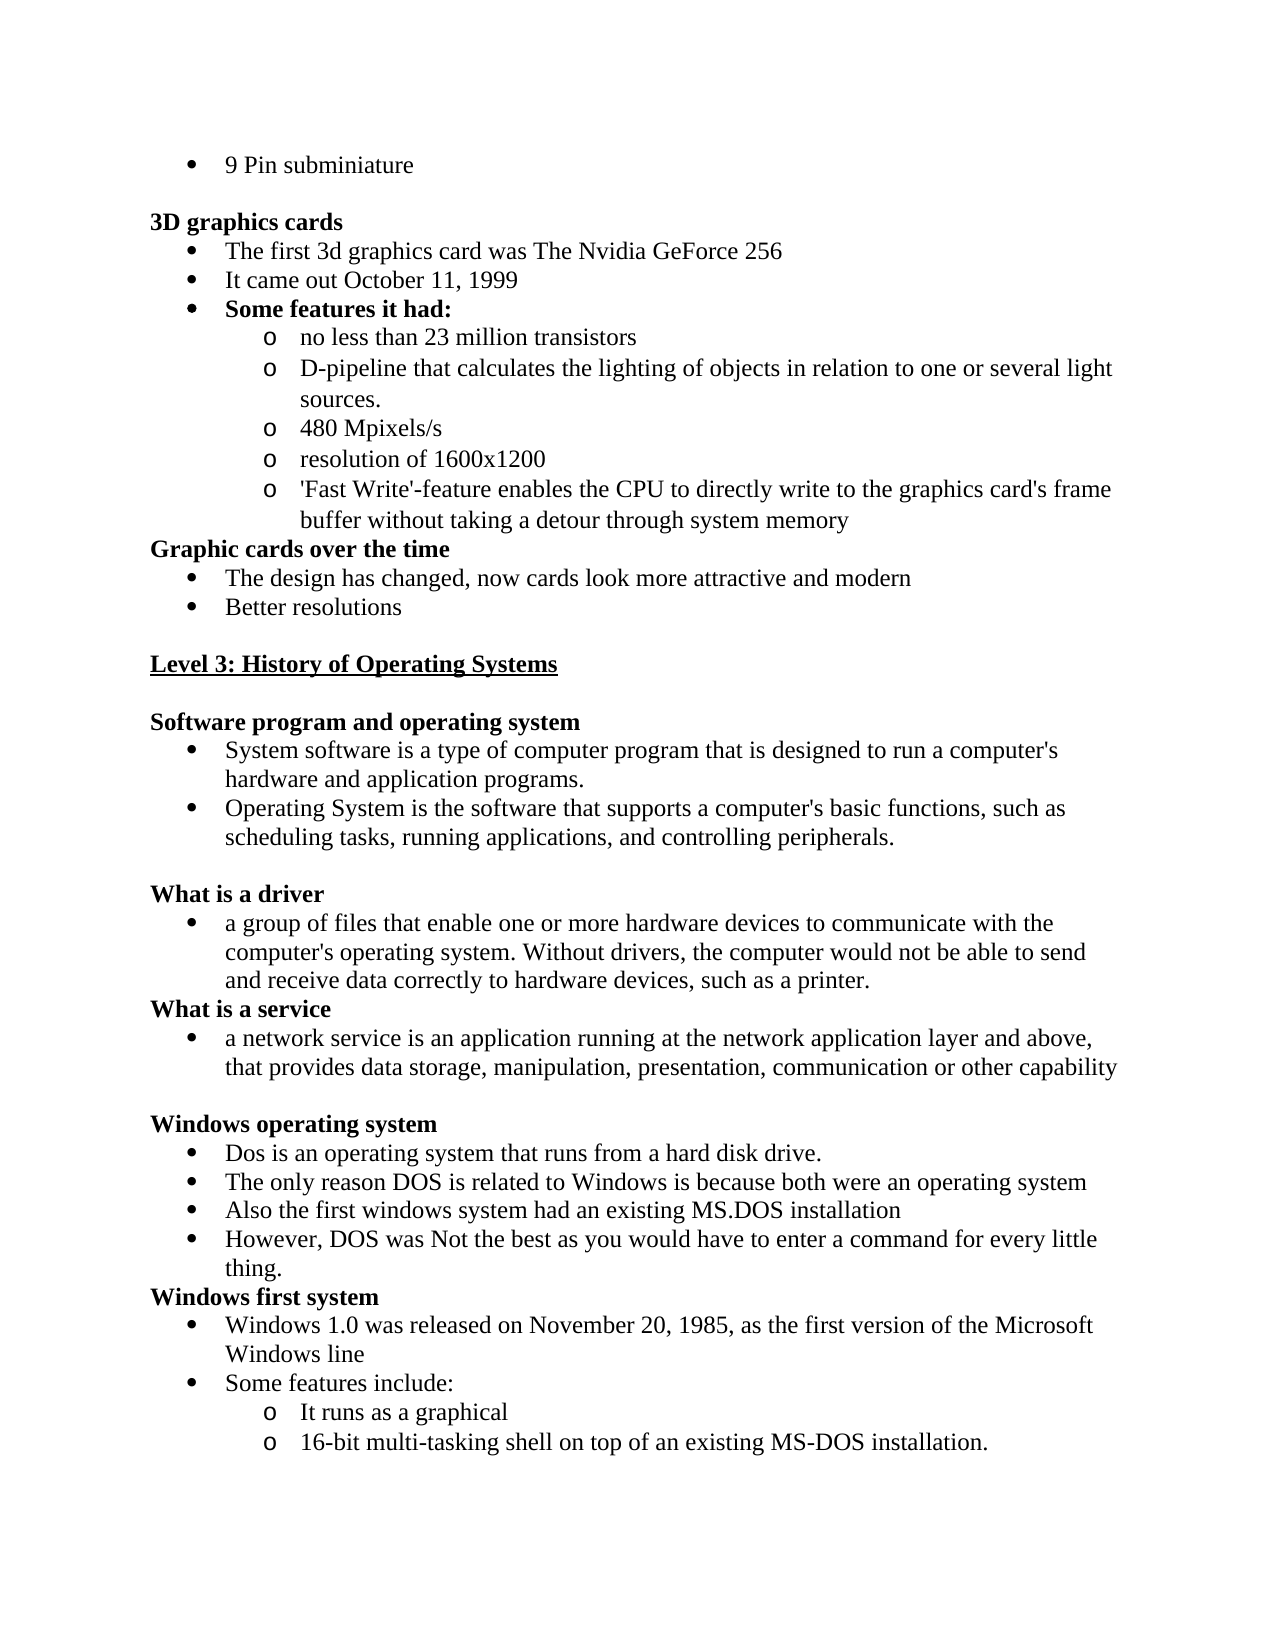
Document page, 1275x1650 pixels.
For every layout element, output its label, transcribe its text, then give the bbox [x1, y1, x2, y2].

list Dos is an operating system that runs from a hard disk drive. [187, 1138, 1125, 1167]
list Some features include: [187, 1368, 1125, 1397]
text What is a driver [150, 879, 1125, 908]
list 480 Mpixels/s [262, 413, 1125, 444]
list Better resolutions [187, 592, 1125, 620]
list Operating System is the software that supports a computer's basic functions, such as scheduling tasks, running applications, and controlling peripherals. [187, 793, 1125, 850]
list 9 Pin subminiature [187, 150, 1125, 179]
text Software program and operating system [150, 707, 1125, 735]
list It runs as a graphical [262, 1397, 1125, 1427]
text Level 3: History of Operating Systems [150, 649, 1125, 678]
list System software is a type of computer program that is designed to run a computer's hardware and application programs. [187, 735, 1125, 793]
text Graphic cards over the time [150, 534, 1125, 563]
list 'Fast Write'-feature enables the CPU to directly write to the graphics card's frame buffer without taking a detour through system memory [262, 474, 1125, 534]
text Windows first system [150, 1282, 1125, 1310]
text What is a service [150, 994, 1125, 1023]
list D-pipeline that calculates the lighting of objects in relation to one or several light sources. [262, 353, 1125, 413]
list The only reason DOS is related to Windows is because both were an operating system [187, 1167, 1125, 1195]
list a network service is an application running at the network application layer and above, that provides data storage, manipulation, presentation, communication or other capability [187, 1023, 1125, 1080]
list a group of files that enable one or more hardware devices to communicate with the computer's operating system. Without drivers, the computer would not be able to send and receive data correctly to hardware devices, such as a printer. [187, 908, 1125, 994]
text Windows operating system [150, 1109, 1125, 1138]
text 3D graphics cards [150, 207, 1125, 236]
list Windows 1.0 was released on November 20, 1985, as the first version of the Microsoft Windows line [187, 1310, 1125, 1368]
list The first 3d graphics card was The Nvidia GeForce 256 [187, 236, 1125, 265]
list Some features it had: [187, 294, 1125, 322]
list 16-bit multi-tasking shell on top of an existing MS-DOS installation. [262, 1427, 1125, 1458]
list The design has changed, now cards look more attractive and modern [187, 563, 1125, 592]
list resolution of 1600x1200 [262, 444, 1125, 474]
list It came out October 11, 1999 [187, 265, 1125, 294]
list However, DOS was Not the best as you would have to enter a command for every little thing. [187, 1224, 1125, 1282]
list no less than 23 million transistors [262, 322, 1125, 353]
list Also the first windows system had an existing MS.DOS installation [187, 1195, 1125, 1224]
